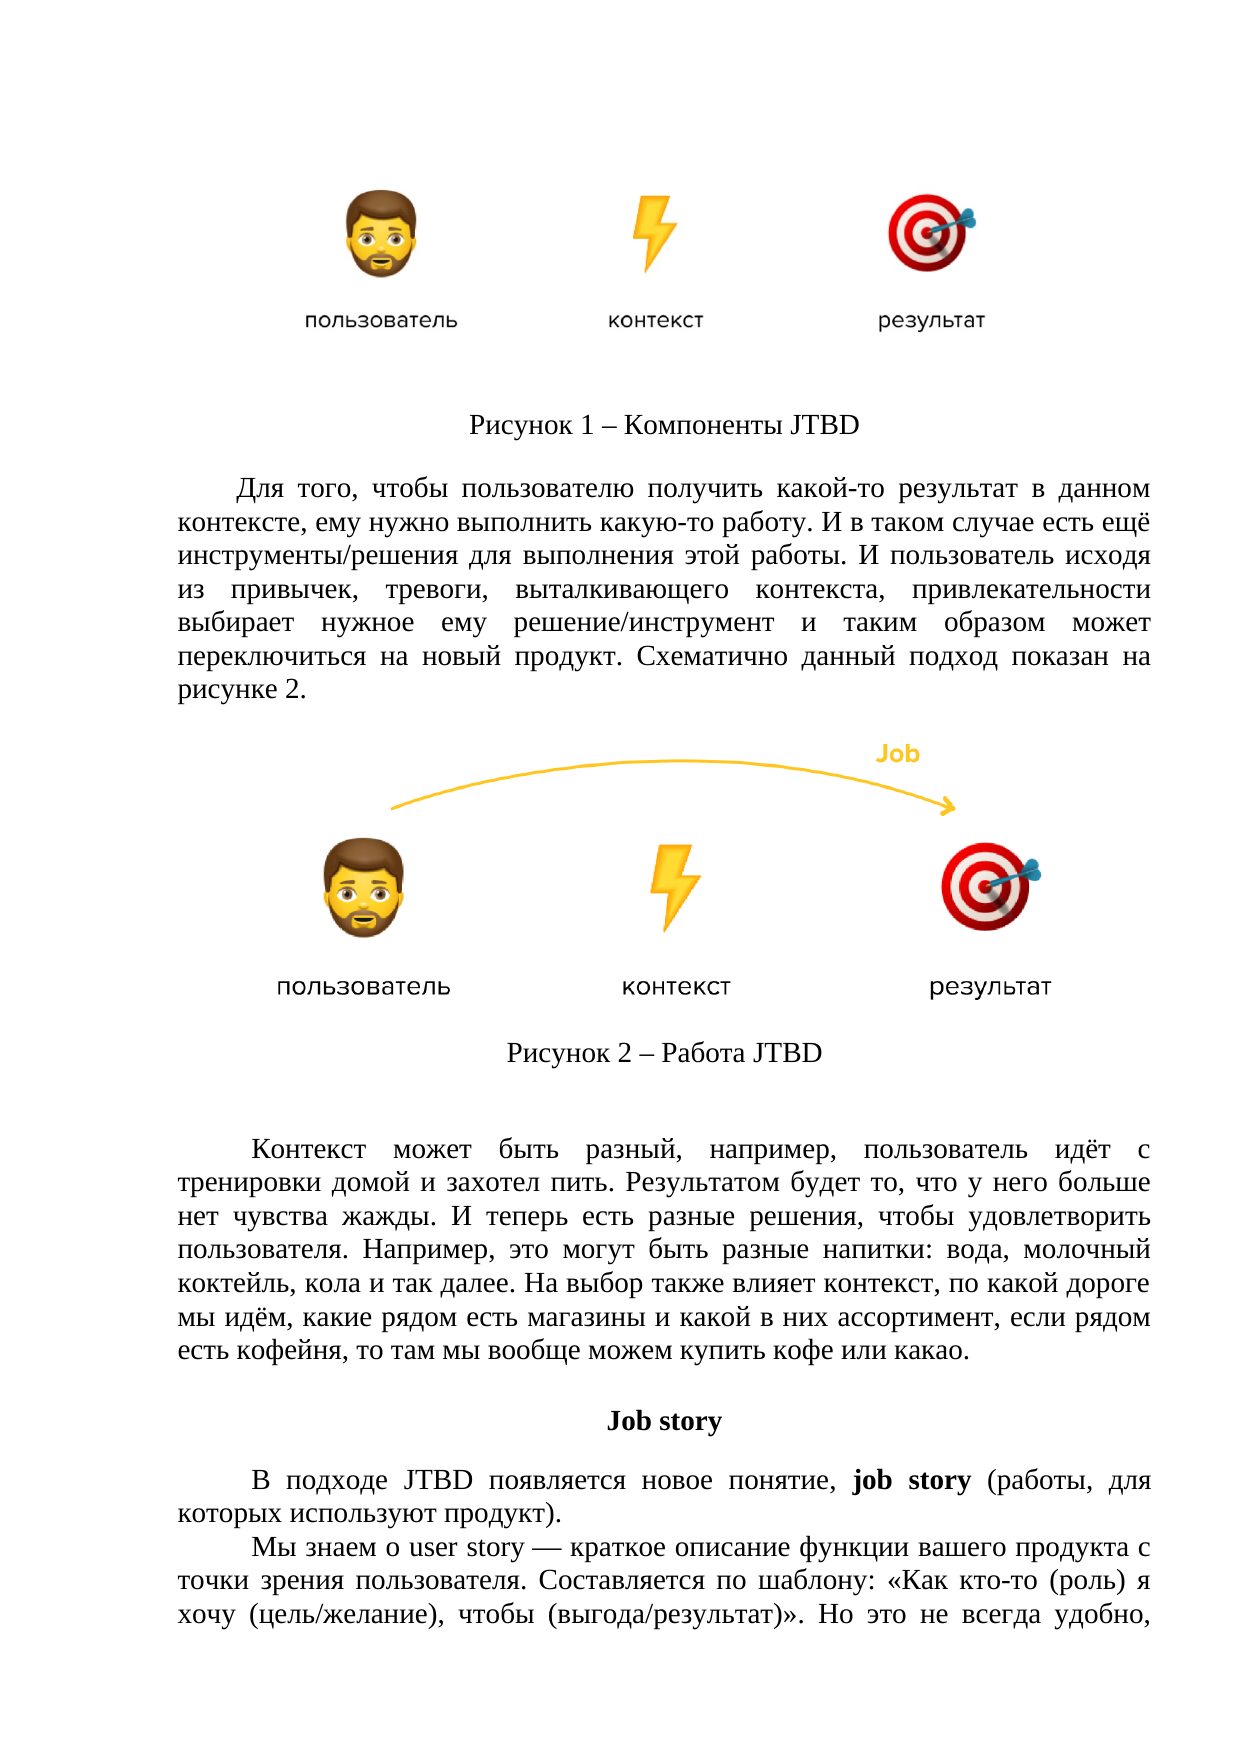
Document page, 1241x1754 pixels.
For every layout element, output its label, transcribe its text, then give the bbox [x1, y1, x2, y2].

picture [237, 118, 1092, 408]
text Для того, чтобы пользователю получить какой-то результат в данном контексте, ему нужно выполнить какую-то работу. И в таком случае есть ещё инструменты/решения для выполнения этой работы. И пользователь исходя из привычек, тревоги, выталкивающего контекста, привлекательности выбирает нужное ему решение/инструмент и таким образом может переключиться на новый продукт. Схематично данный подход показан на рисунке 2. [177, 470, 1152, 705]
list Рисунок 1 – Компоненты JTBD [177, 407, 1152, 441]
text В подходе JTBD появляется новое понятие, job story (работы, для которых используют продукт). [177, 1462, 1152, 1529]
text Контекст может быть разный, например, пользователь идёт с тренировки домой и захотел пить. Результатом будет то, что у него больше нет чувства жажды. И теперь есть разные решения, чтобы удовлетворить пользователя. Например, это могут быть разные напитки: вода, молочный коктейль, кола и так далее. На выбор также влияет контекст, по какой дороге мы идём, какие рядом есть магазины и какой в них ассортимент, если рядом есть кофейня, то там мы вообще можем купить кофе или какао. [177, 1131, 1152, 1366]
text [177, 1529, 1152, 1629]
picture [177, 705, 1152, 1035]
list Рисунок 2 – Работа JTBD [177, 1035, 1152, 1068]
text Job story [177, 1403, 1152, 1437]
